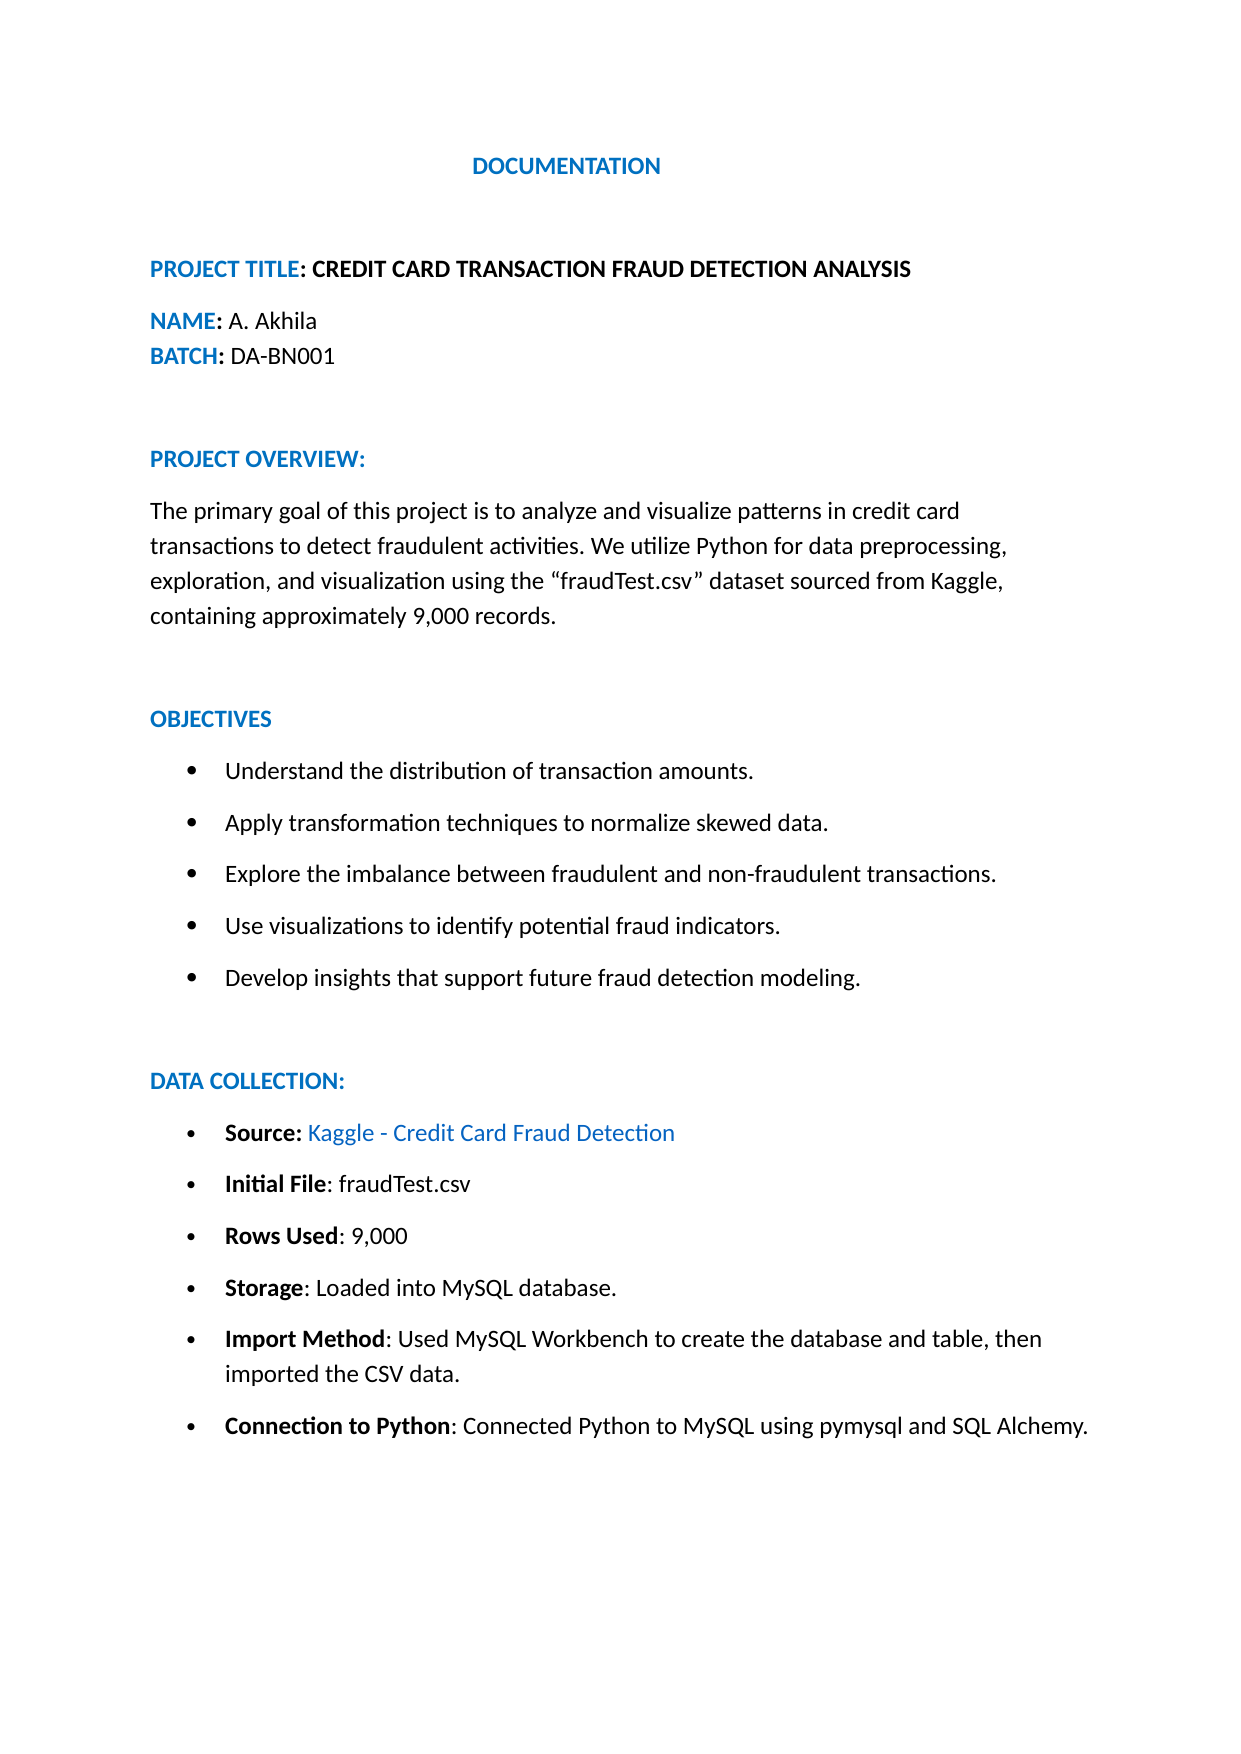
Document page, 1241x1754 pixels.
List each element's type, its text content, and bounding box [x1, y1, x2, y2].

list Import Method: Used MySQL Workbench to create the database and table, then imported the CSV data. [187, 1323, 1090, 1389]
text PROJECT OVERVIEW: [150, 443, 1090, 474]
text The primary goal of this project is to analyze and visualize patterns in credit card transactions to detect fraudulent activities. We utilize Python for data preprocessing, exploration, and visualization using the “fraudTest.csv” dataset sourced from Kaggle, containing approximately 9,000 records. [150, 495, 1090, 631]
list Storage: Loaded into MySQL database. [187, 1272, 1090, 1302]
text DOCUMENTATION [150, 150, 1090, 181]
list Rows Used: 9,000 [187, 1220, 1090, 1251]
list Explore the imbalance between fraudulent and non-fraudulent transactions. [187, 858, 1090, 889]
list Source: Kaggle - Credit Card Fraud Detection [187, 1117, 1090, 1147]
text PROJECT TITLE: CREDIT CARD TRANSACTION FRAUD DETECTION ANALYSIS [150, 253, 1090, 284]
text NAME: A. Akhila BATCH: DA-BN001 [150, 305, 1090, 371]
list Understand the distribution of transaction amounts. [187, 755, 1090, 786]
text DATA COLLECTION: [150, 1065, 1090, 1096]
list Connection to Python: Connected Python to MySQL using pymysql and SQL Alchemy. [187, 1410, 1090, 1441]
text OBJECTIVES [150, 703, 1090, 734]
list Use visualizations to identify potential fraud indicators. [187, 910, 1090, 941]
list Initial File: fraudTest.csv [187, 1168, 1090, 1199]
list Develop insights that support future fraud detection modeling. [187, 962, 1090, 992]
list Apply transformation techniques to normalize skewed data. [187, 807, 1090, 837]
